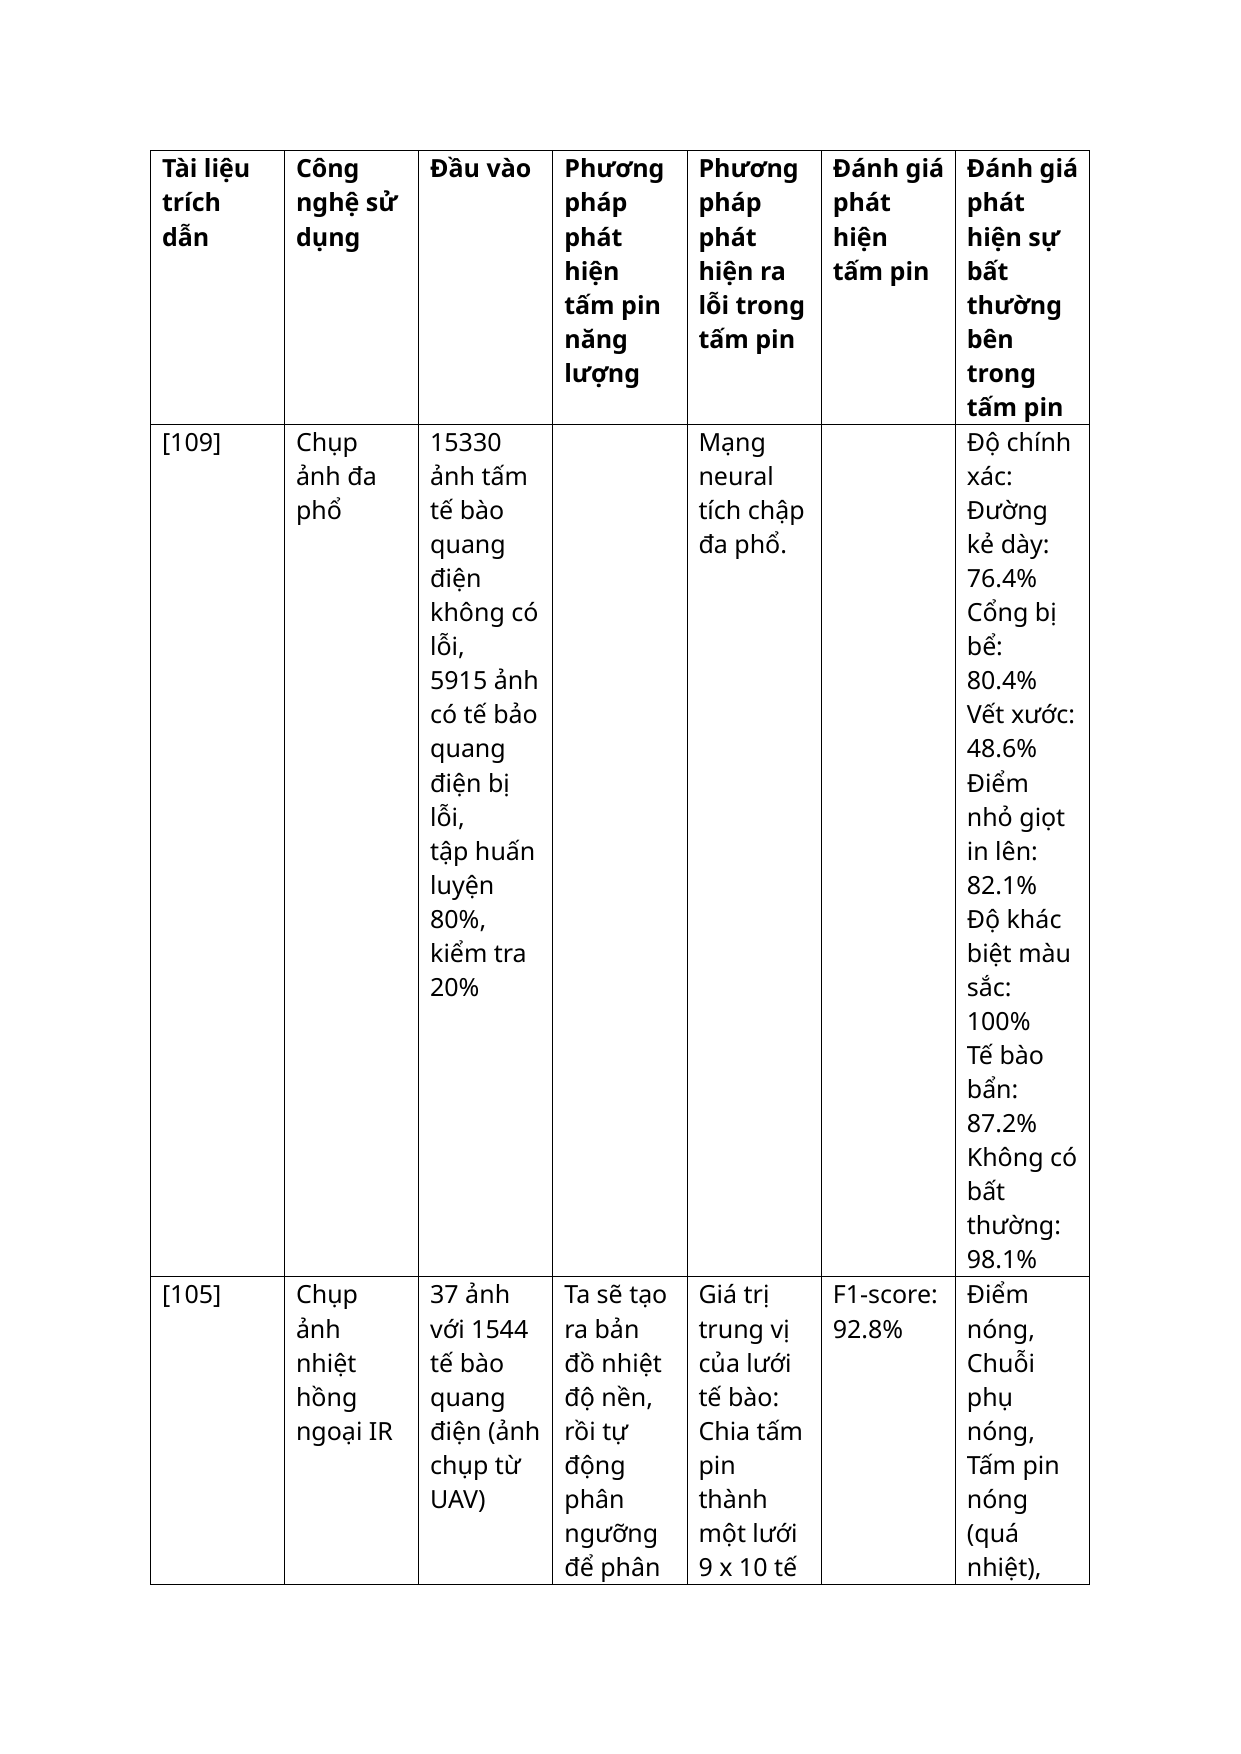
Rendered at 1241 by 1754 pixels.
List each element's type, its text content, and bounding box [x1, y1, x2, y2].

table_header Phương pháp phát hiện ra lỗi trong tấm pin [688, 151, 821, 423]
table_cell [956, 1277, 1089, 1584]
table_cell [419, 1277, 552, 1584]
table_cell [553, 1277, 687, 1584]
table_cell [285, 1277, 418, 1584]
table_header Đánh giá phát hiện tấm pin [822, 151, 955, 423]
table_cell [553, 425, 687, 1276]
table_header Đánh giá phát hiện sự bất thường bên trong tấm pin [956, 151, 1089, 423]
table_cell 15330 ảnh tấm tế bào quang điện không có lỗi, 5915 ảnh có tế bảo quang điện bị lỗi, tập huấn luyện 80%, kiểm tra 20% [419, 425, 552, 1276]
table_cell F1-score: 92.8% [822, 1277, 955, 1584]
table_cell Mạng neural tích chập đa phổ. [688, 425, 821, 1276]
table_header Phương pháp phát hiện tấm pin năng lượng [553, 151, 687, 423]
table_cell [109] [151, 425, 284, 1276]
table_cell [105] [151, 1277, 284, 1584]
table_cell Chụp ảnh đa phổ [285, 425, 418, 1276]
table_cell [822, 425, 955, 1276]
table_header Công nghệ sử dụng [285, 151, 418, 423]
table_header Đầu vào [419, 151, 552, 423]
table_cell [688, 1277, 821, 1584]
table_cell Độ chính xác: Đường kẻ dày: 76.4% Cổng bị bể: 80.4% Vết xước: 48.6% Điểm nhỏ giọt in lên: 82.1% Độ khác biệt màu sắc: 100% Tế bào bẩn: 87.2% Không có bất thường: 98.1% [956, 425, 1089, 1276]
table_header Tài liệu trích dẫn [151, 151, 284, 423]
